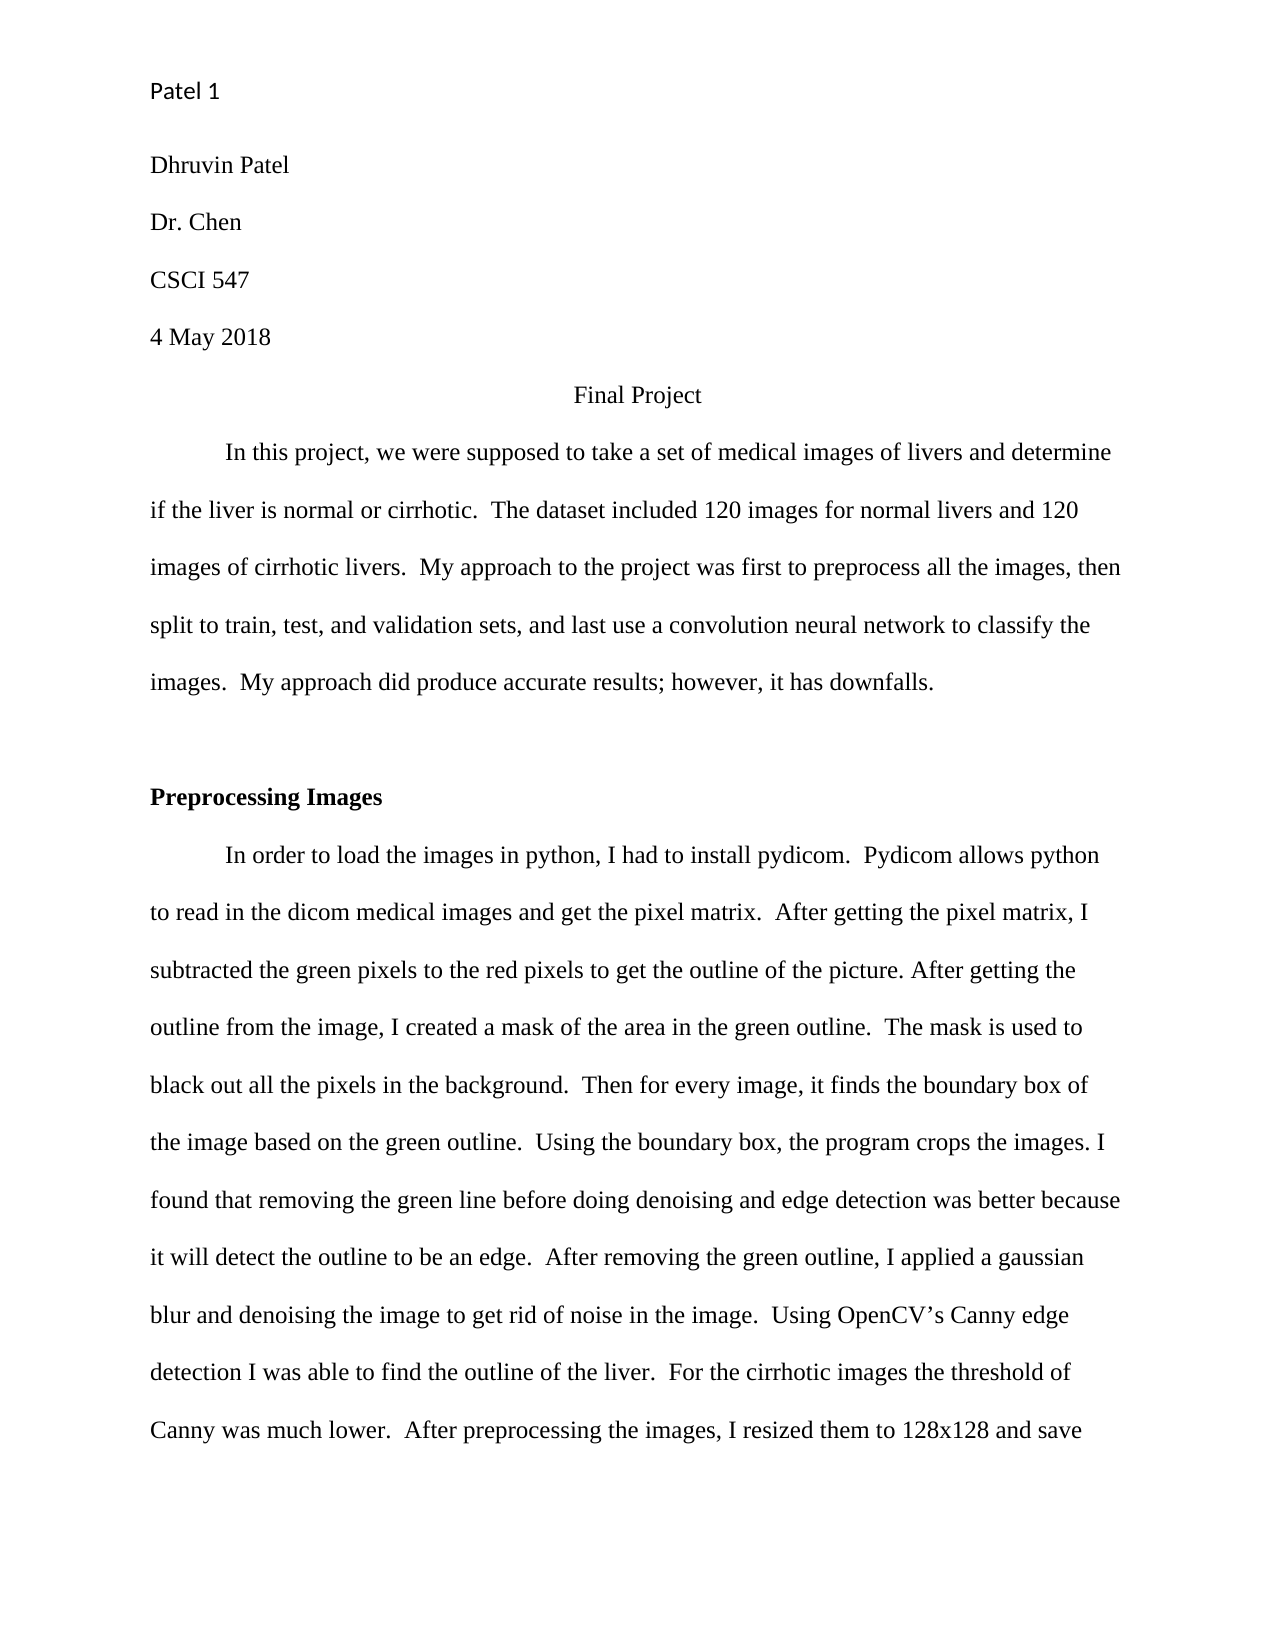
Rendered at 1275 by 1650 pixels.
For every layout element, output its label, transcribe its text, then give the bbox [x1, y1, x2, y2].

text Dr. Chen [150, 207, 1125, 236]
text In this project, we were supposed to take a set of medical images of livers and determine if the liver is normal or cirrhotic. The dataset included 120 images for normal livers and 120 images of cirrhotic livers. My approach to the project was first to preprocess all the images, then split to train, test, and validation sets, and last use a convolution neural network to classify the images. My approach did produce accurate results; however, it has downfalls. [150, 437, 1125, 696]
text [150, 840, 1125, 1444]
text Final Project [150, 380, 1125, 409]
text 4 May 2018 [150, 322, 1125, 351]
text Preprocessing Images [150, 782, 1125, 811]
text CSCI 547 [150, 265, 1125, 294]
text Dhruvin Patel [150, 150, 1125, 179]
